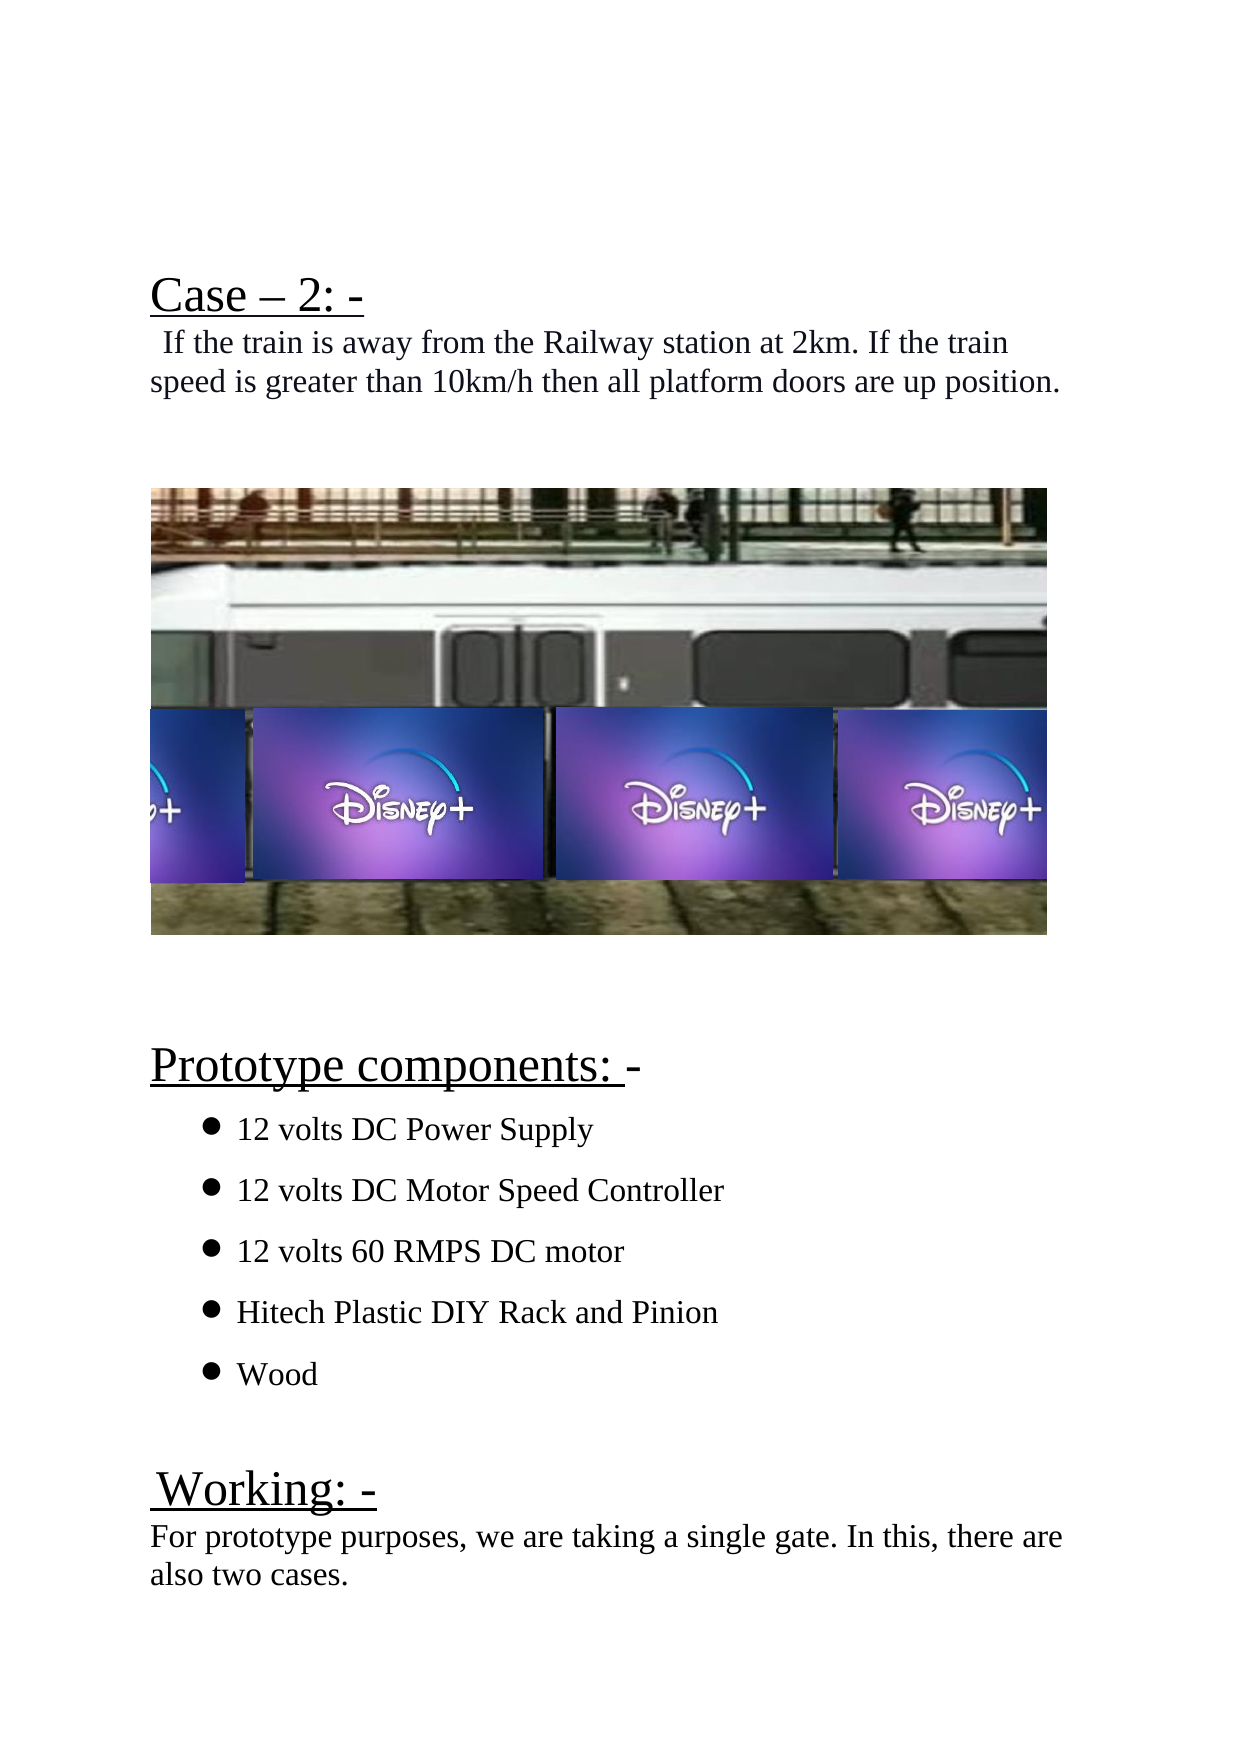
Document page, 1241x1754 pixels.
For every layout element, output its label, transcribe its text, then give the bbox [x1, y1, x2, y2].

text Working: - [150, 1458, 1090, 1516]
list 12 volts 60 RMPS DC motor [199, 1214, 1090, 1275]
picture [150, 488, 1047, 935]
text For prototype purposes, we are taking a single gate. In this, there are also two cases. [150, 1516, 1090, 1593]
text Prototype components: - [150, 1035, 1090, 1092]
text If the train is away from the Railway station at 2km. If the train speed is greater than 10km/h then all platform doors are up position. [150, 322, 1090, 399]
list 12 volts DC Motor Speed Controller [199, 1153, 1090, 1214]
list 12 volts DC Power Supply [199, 1092, 1090, 1153]
list Wood [199, 1336, 1090, 1397]
list Hitech Plastic DIY Rack and Pinion [199, 1275, 1090, 1336]
text Case – 2: - [150, 265, 1090, 322]
